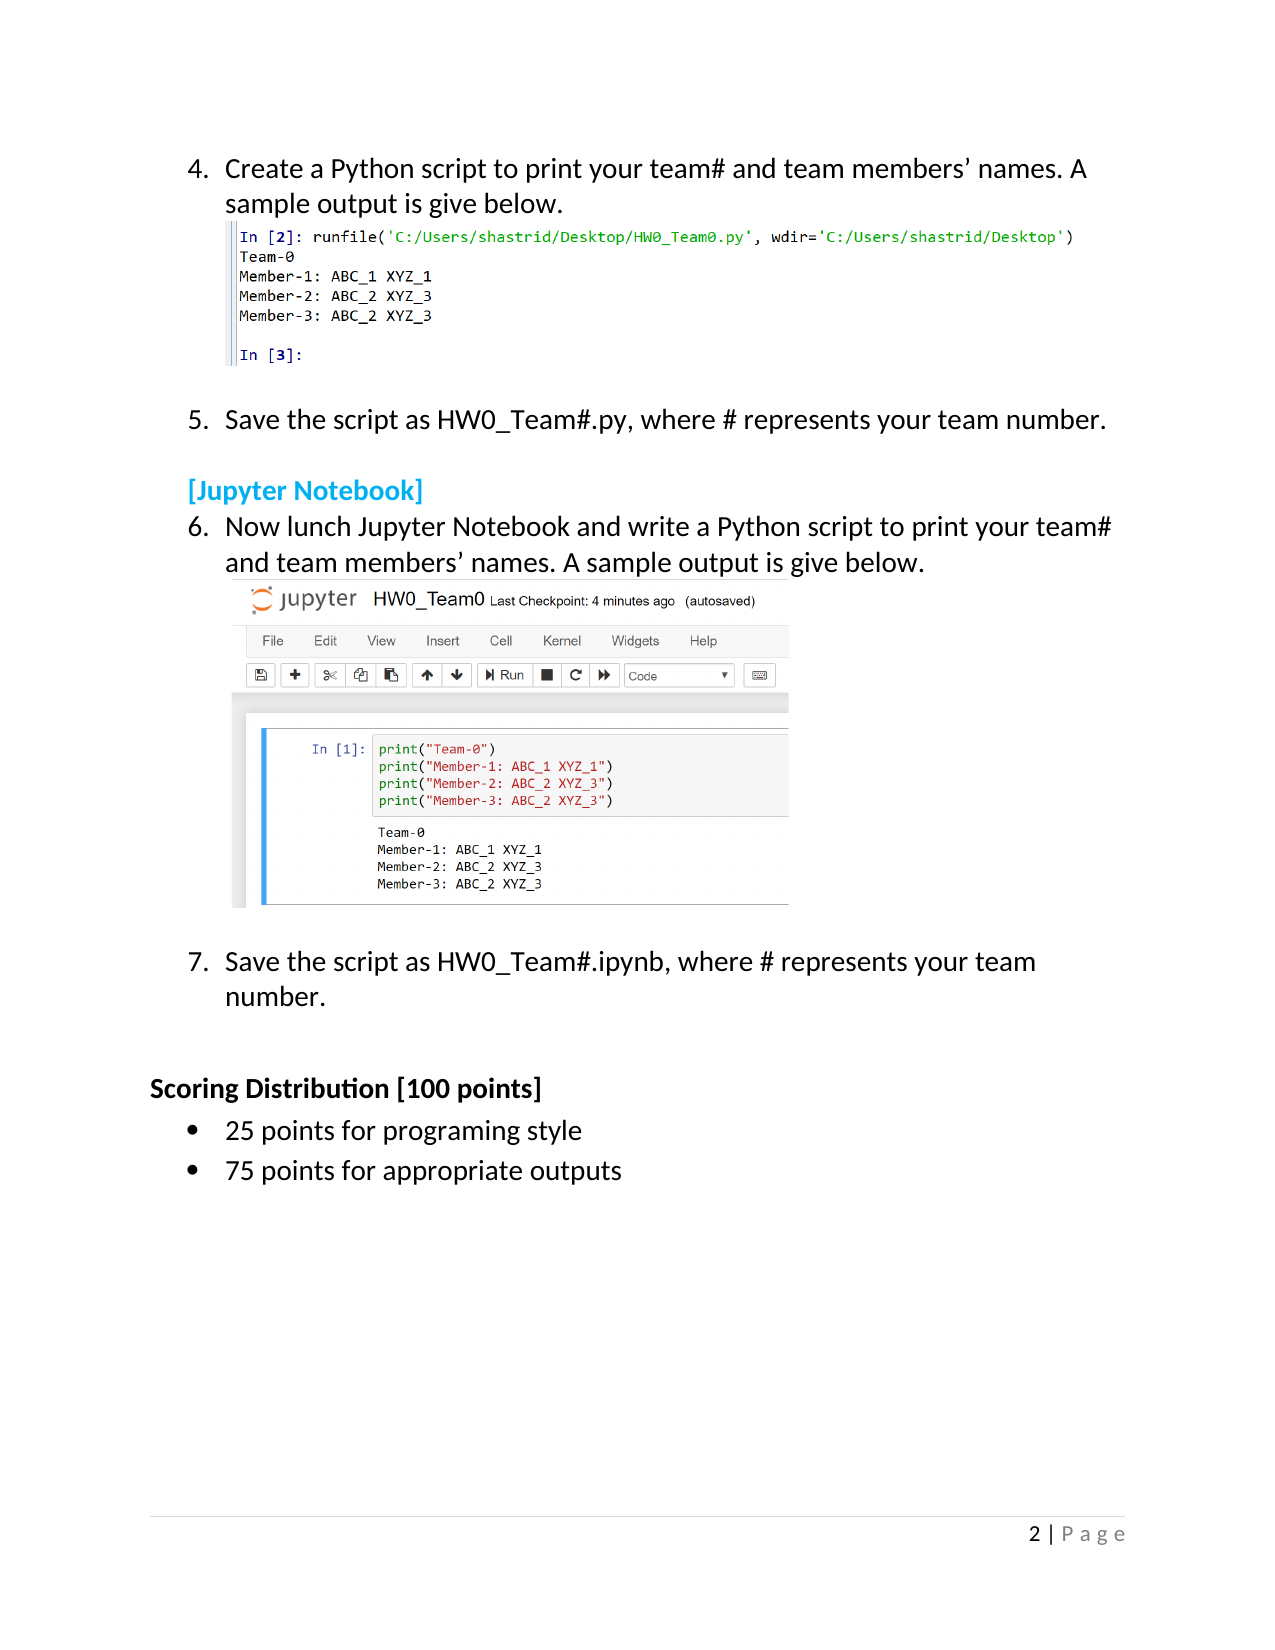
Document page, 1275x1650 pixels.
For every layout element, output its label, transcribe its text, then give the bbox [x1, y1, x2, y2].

list Now lunch Jupyter Notebook and write a Python script to print your team# and team members’ names. A sample output is give below. [187, 508, 1125, 579]
list 25 points for programing style [187, 1112, 1125, 1147]
picture [231, 579, 789, 908]
list 75 points for appropriate outputs [187, 1152, 1125, 1188]
text Scoring Distribution [100 points] [150, 1071, 1125, 1106]
list Save the script as HW0_Team#.ipynb, where # represents your team number. [187, 943, 1125, 1014]
list Save the script as HW0_Team#.py, where # represents your team number. [187, 401, 1125, 437]
list Create a Python script to print your team# and team members’ names. A sample output is give below. [187, 150, 1125, 221]
picture [225, 221, 1086, 366]
list [Jupyter Notebook] [187, 472, 1125, 508]
